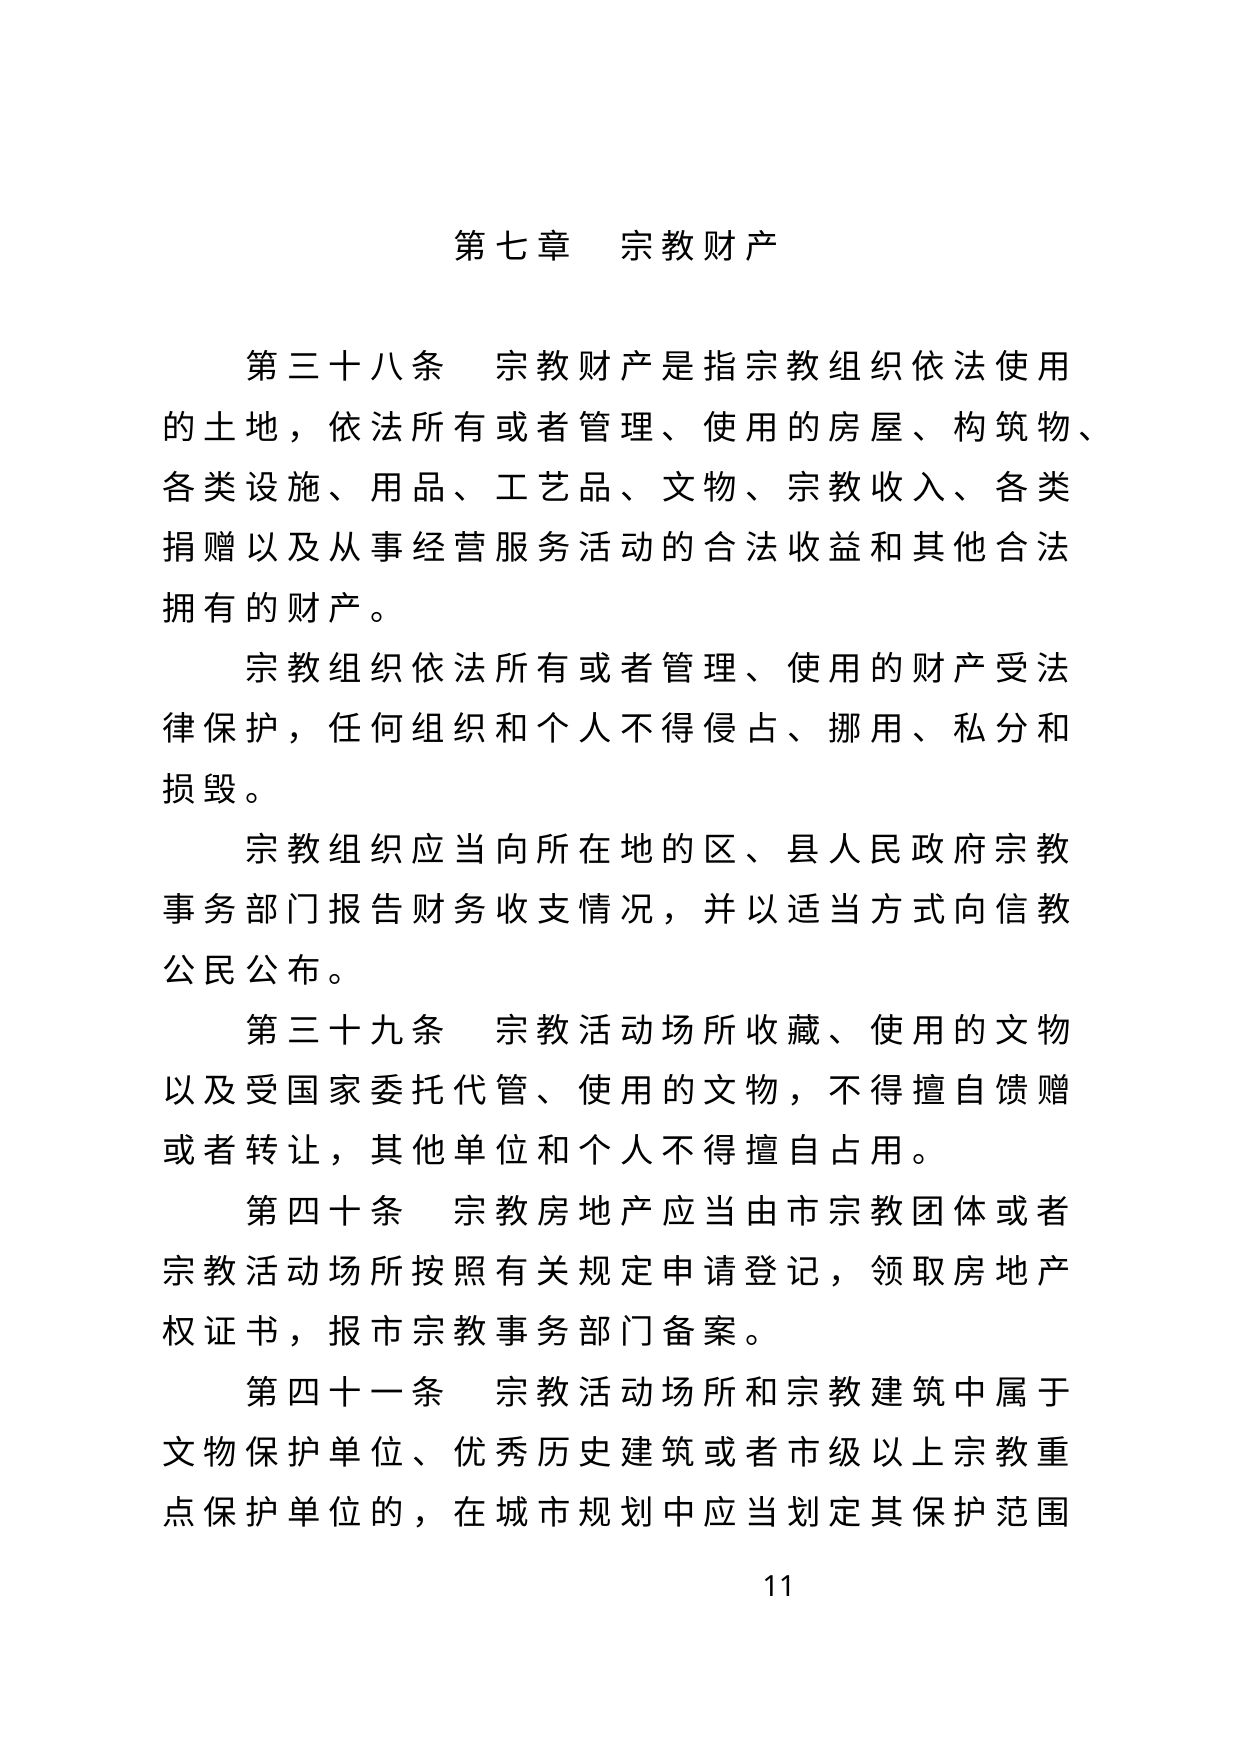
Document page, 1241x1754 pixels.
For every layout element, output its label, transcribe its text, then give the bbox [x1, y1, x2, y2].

text 宗教组织应当向所在地的区、县人民政府宗教事务部门报告财务收支情况，并以适当方式向信教公民公布。 [162, 817, 1078, 998]
text 第七章 宗教财产 [162, 213, 1078, 274]
text 第三十八条 宗教财产是指宗教组织依法使用的土地，依法所有或者管理、使用的房屋、构筑物、各类设施、用品、工艺品、文物、宗教收入、各类捐赠以及从事经营服务活动的合法收益和其他合法拥有的财产。 [162, 334, 1078, 636]
text 第三十九条 宗教活动场所收藏、使用的文物以及受国家委托代管、使用的文物，不得擅自馈赠或者转让，其他单位和个人不得擅自占用。 [162, 998, 1078, 1178]
text 宗教组织依法所有或者管理、使用的财产受法律保护，任何组织和个人不得侵占、挪用、私分和损毁。 [162, 636, 1078, 817]
text 第四十条 宗教房地产应当由市宗教团体或者宗教活动场所按照有关规定申请登记，领取房地产权证书，报市宗教事务部门备案。 [162, 1178, 1078, 1359]
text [162, 1359, 1078, 1540]
